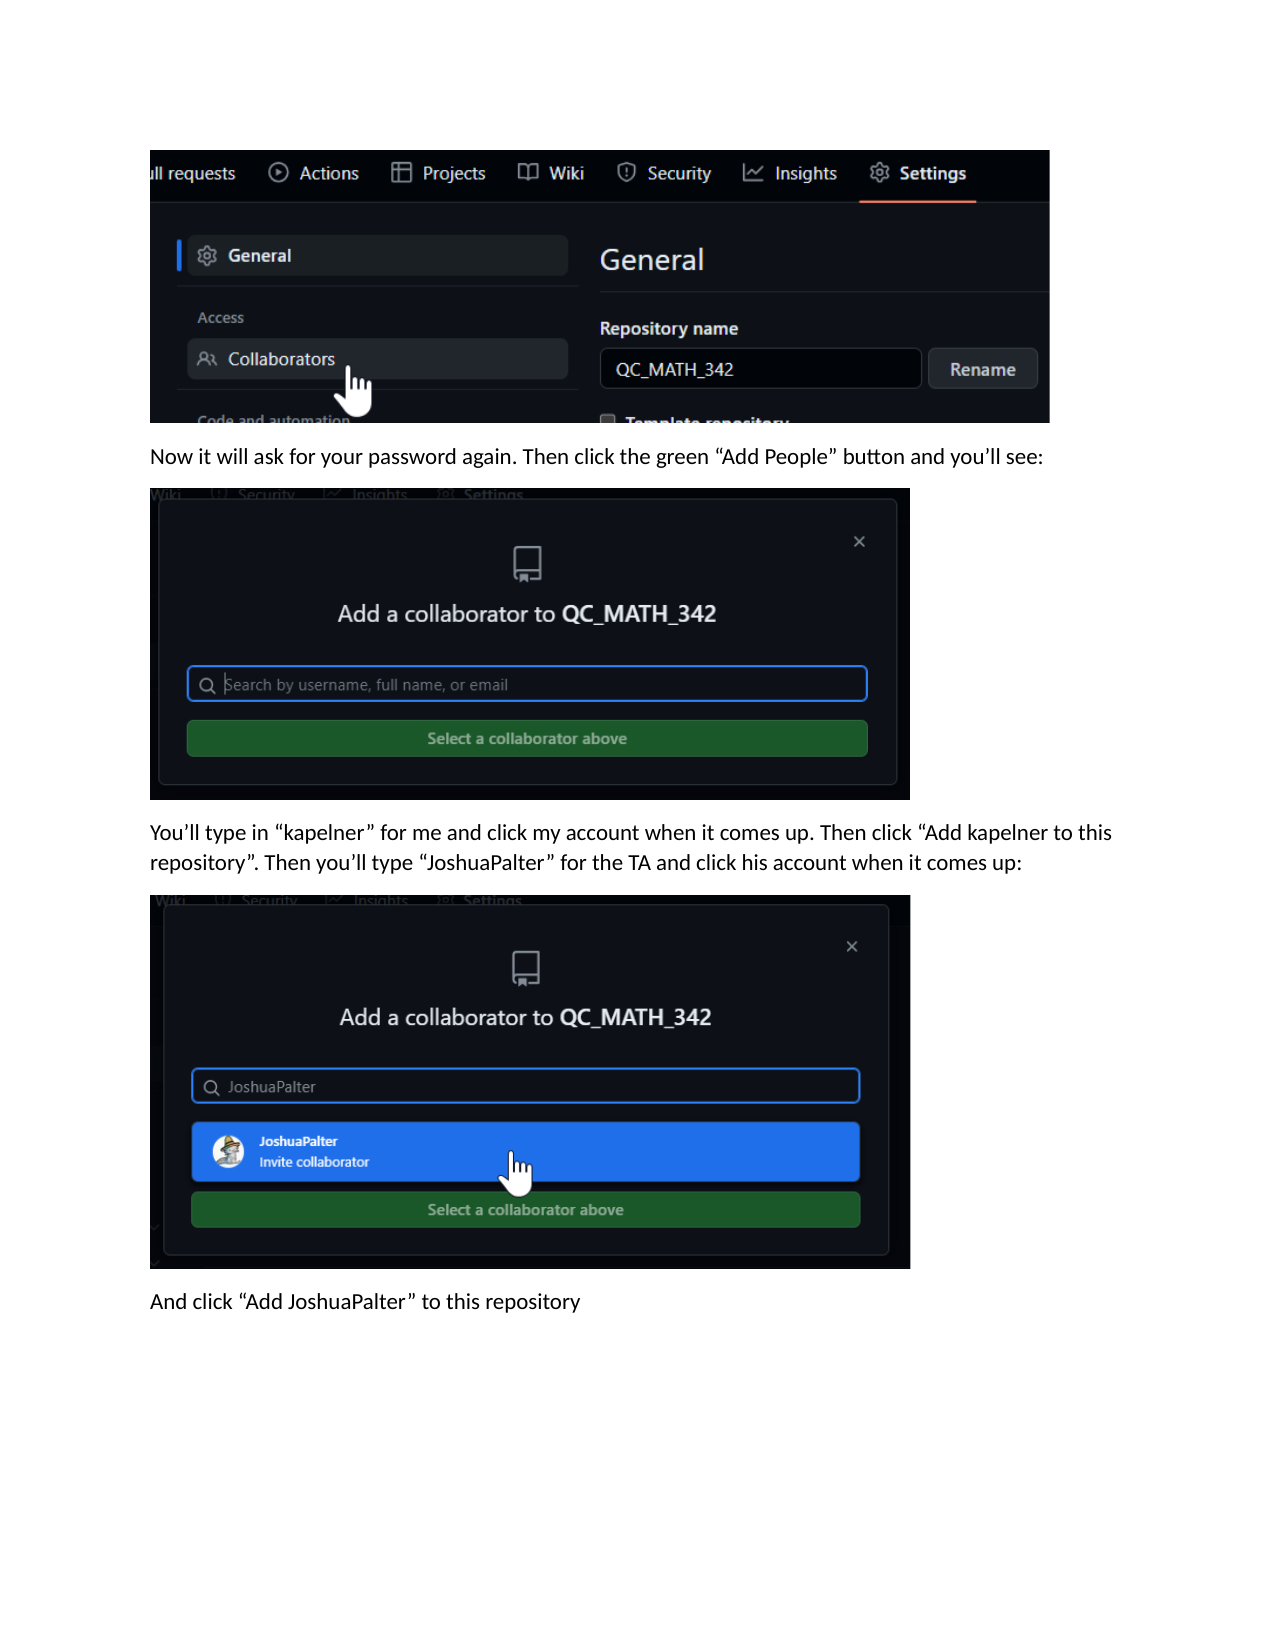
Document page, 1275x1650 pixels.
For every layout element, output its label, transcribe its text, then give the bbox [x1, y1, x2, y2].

picture [150, 895, 911, 1269]
picture [150, 150, 1050, 423]
picture [150, 488, 910, 800]
text You’ll type in “kapelner” for me and click my account when it comes up. Then click “Add kapelner to this repository”. Then you’ll type “JoshuaPalter” for the TA and click his account when it comes up: [150, 818, 1125, 876]
text And click “Add JoshuaPalter” to this repository [150, 1287, 1125, 1315]
text Now it will ask for your password again. Then click the green “Add People” button and you’ll see: [150, 442, 1125, 470]
